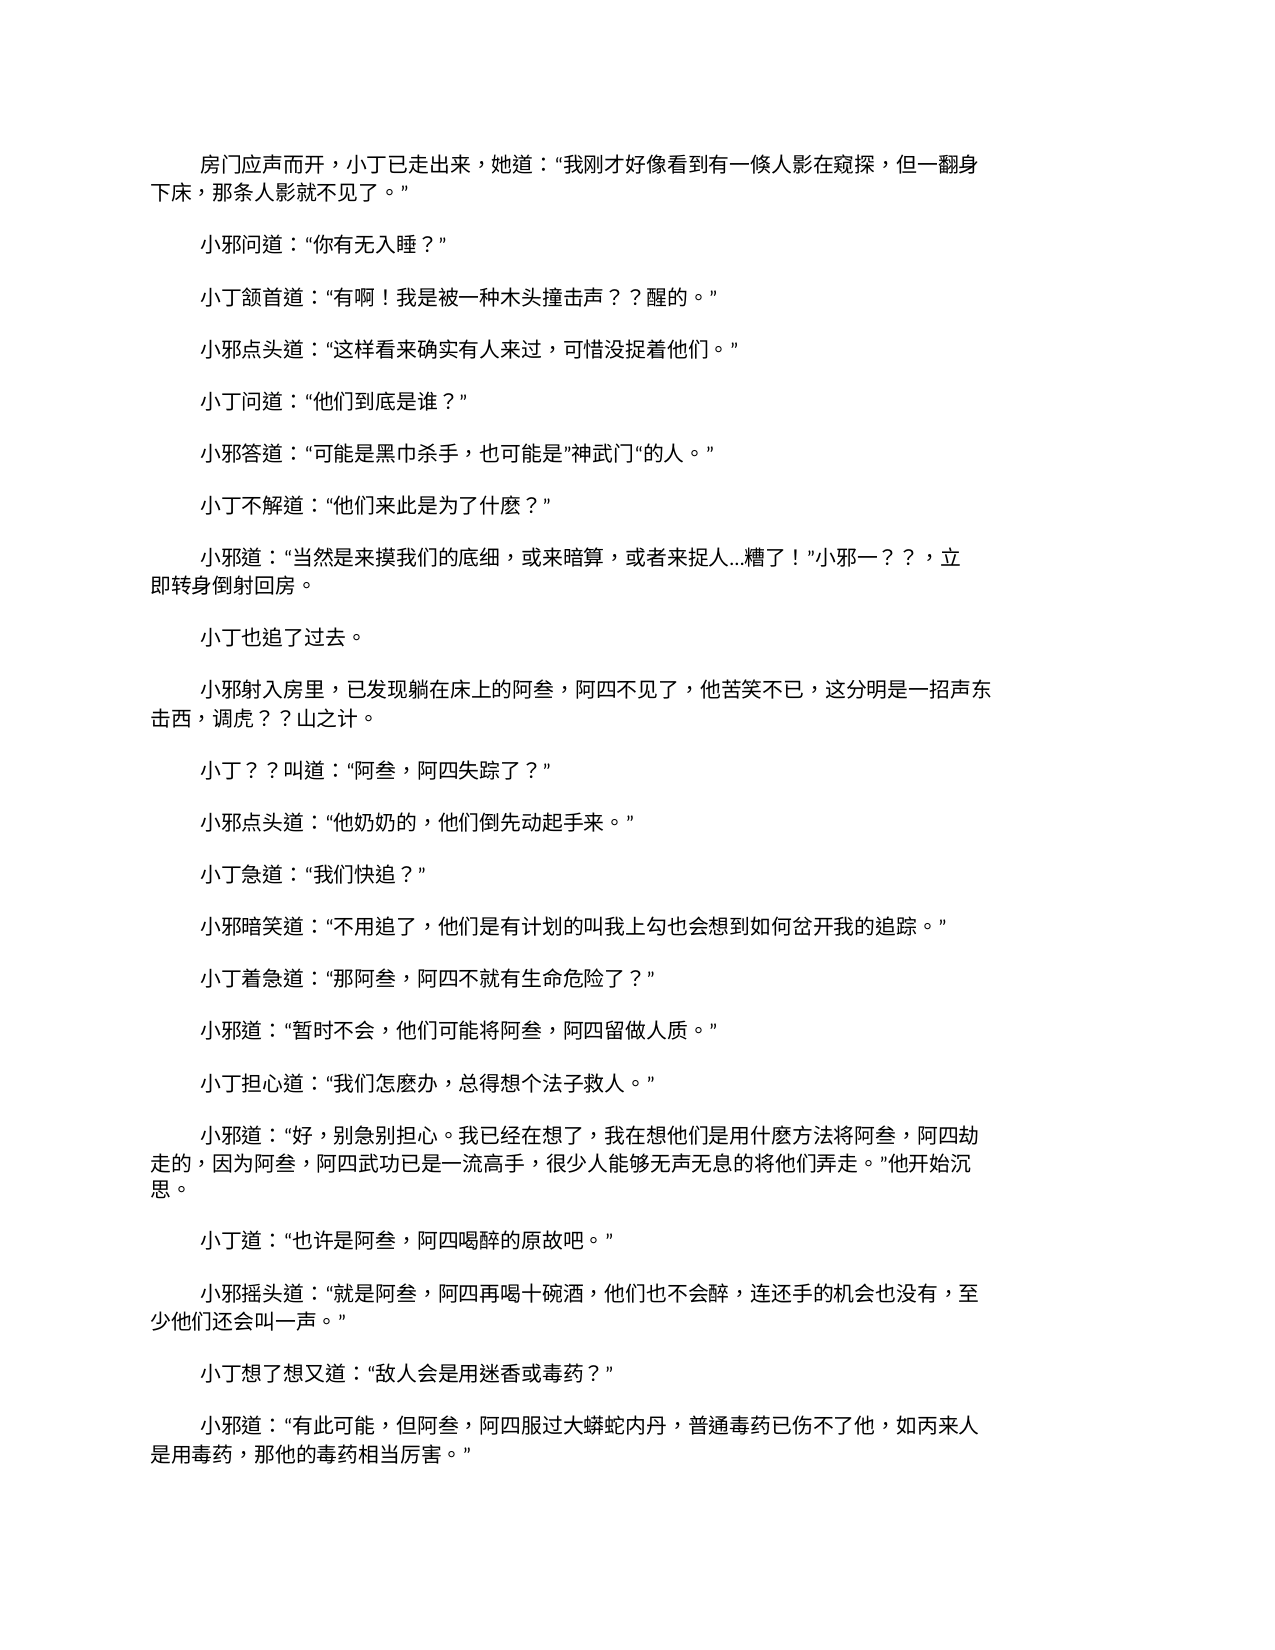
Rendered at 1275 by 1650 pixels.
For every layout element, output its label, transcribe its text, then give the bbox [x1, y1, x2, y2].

text 小邪暗笑道：“不用追了，他们是有计划的叫我上勾也会想到如何岔开我的追踪。” [150, 912, 1125, 941]
text 小丁着急道：“那阿叁，阿四不就有生命危险了？” [150, 964, 1125, 993]
text 小丁？？叫道：“阿叁，阿四失踪了？” [150, 756, 1125, 784]
text 小邪答道：“可能是黑巾杀手，也可能是”神武门“的人。” [150, 439, 1125, 467]
text 小丁也追了过去。 [150, 623, 1125, 652]
text 小邪摇头道：“就是阿叁，阿四再喝十碗酒，他们也不会醉，连还手的机会也没有，至 [150, 1279, 1125, 1307]
text 小丁问道：“他们到底是谁？” [150, 387, 1125, 415]
text 小邪点头道：“他奶奶的，他们倒先动起手来。” [150, 808, 1125, 837]
text 小邪道：“好，别急别担心。我已经在想了，我在想他们是用什麽方法将阿叁，阿四劫 [150, 1121, 1125, 1149]
text 少他们还会叫一声。” [150, 1307, 1125, 1336]
text 小丁不解道：“他们来此是为了什麽？” [150, 491, 1125, 519]
text 小邪道：“暂时不会，他们可能将阿叁，阿四留做人质。” [150, 1017, 1125, 1045]
text 走的，因为阿叁，阿四武功已是一流高手，很少人能够无声无息的将他们弄走。”他开始沉 [150, 1149, 1125, 1178]
text 即转身倒射回房。 [150, 571, 1125, 600]
text 小丁担心道：“我们怎麽办，总得想个法子救人。” [150, 1069, 1125, 1097]
text 击西，调虎？？山之计。 [150, 704, 1125, 732]
text 小丁想了想又道：“敌人会是用迷香或毒药？” [150, 1359, 1125, 1388]
text 思。 [150, 1178, 1125, 1203]
text 小邪点头道：“这样看来确实有人来过，可惜没捉着他们。” [150, 335, 1125, 363]
text 小丁颔首道：“有啊！我是被一种木头撞击声？？醒的。” [150, 283, 1125, 311]
text 小邪问道：“你有无入睡？” [150, 231, 1125, 259]
text 小邪射入房里，已发现躺在床上的阿叁，阿四不见了，他苦笑不已，这分明是一招声东 [150, 676, 1125, 704]
text 小邪道：“当然是来摸我们的底细，或来暗算，或者来捉人…糟了！”小邪一？？，立 [150, 543, 1125, 571]
text 小丁急道：“我们快追？” [150, 860, 1125, 889]
text 房门应声而开，小丁已走出来，她道：“我刚才好像看到有一倏人影在窥探，但一翻身 [150, 150, 1125, 178]
text 是用毒药，那他的毒药相当厉害。” [150, 1440, 1125, 1468]
text 小邪道：“有此可能，但阿叁，阿四服过大蟒蛇内丹，普通毒药已伤不了他，如丙来人 [150, 1411, 1125, 1440]
text 下床，那条人影就不见了。” [150, 178, 1125, 207]
text 小丁道：“也许是阿叁，阿四喝醉的原故吧。” [150, 1227, 1125, 1255]
